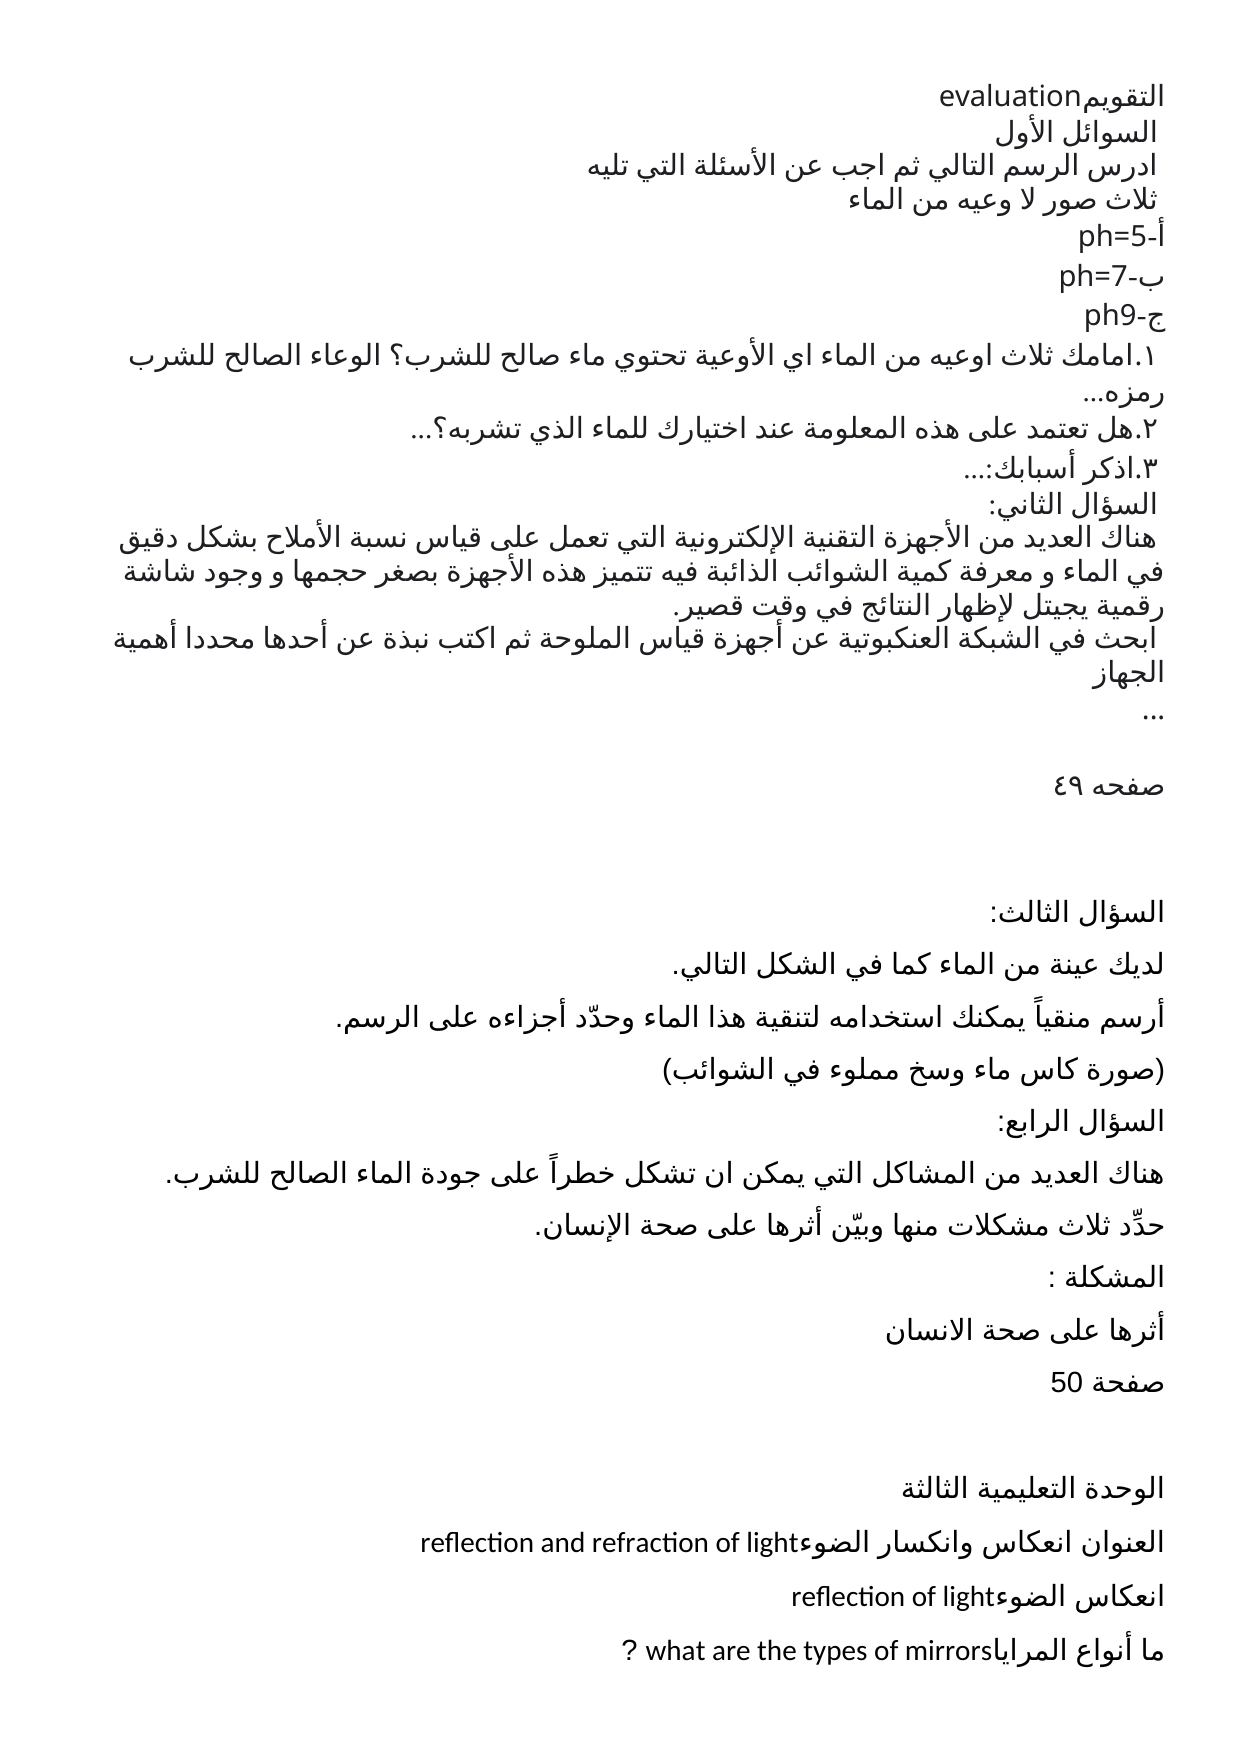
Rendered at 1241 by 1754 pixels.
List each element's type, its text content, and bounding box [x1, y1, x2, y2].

text الوحدة التعليمية الثالثة [75, 1471, 1165, 1505]
text أرسم منقياً يمكنك استخدامه لتنقية هذا الماء وحدّد أجزاءه على الرسم. [75, 999, 1165, 1033]
text السؤال الرابع: [75, 1104, 1165, 1137]
text ٢.هل تعتمد على هذه المعلومة عند اختيارك للماء الذي تشربه؟... [75, 408, 1165, 447]
text انعكاس الضوءreflection of light [75, 1578, 1165, 1614]
text السوائل الأول [75, 115, 1165, 148]
text ثلاث صور لا وعيه من الماء [75, 182, 1165, 215]
text المشكلة : [75, 1261, 1165, 1294]
text ابحث في الشبكة العنكبوتية عن أجهزة قياس الملوحة ثم اكتب نبذة عن أحدها محددا أهمية الجهاز [75, 621, 1165, 688]
text التقويمevaluation [75, 75, 1165, 115]
text ب-ph=7 [75, 255, 1165, 295]
text حدِّد ثلاث مشكلات منها وبيّن أثرها على صحة الإنسان. [75, 1208, 1165, 1242]
text لديك عينة من الماء كما في الشكل التالي. [75, 947, 1165, 981]
text (صورة كاس ماء وسخ مملوء في الشوائب) [75, 1052, 1165, 1085]
text صفحة 50 [75, 1365, 1165, 1398]
text العنوان انعكاس وانكسار الضوءreflection and refraction of light [75, 1524, 1165, 1559]
text ٣.اذكر أسبابك:... [75, 447, 1165, 487]
text أ-ph=5 [75, 215, 1165, 255]
text ج-ph9 [75, 295, 1165, 334]
text هناك العديد من الأجهزة التقنية الإلكترونية التي تعمل على قياس نسبة الأملاح بشكل دقيق في الماء و معرفة كمية الشوائب الذائبة فيه تتميز هذه الأجهزة بصغر حجمها و وجود شاشة رقمية يجيتل لإظهار النتائج في وقت قصير. [75, 521, 1165, 621]
text صفحه ٤٩ [75, 768, 1165, 801]
text ١.امامك ثلاث اوعيه من الماء اي الأوعية تحتوي ماء صالح للشرب؟ الوعاء الصالح للشرب رمزه... [75, 334, 1165, 408]
text ادرس الرسم التالي ثم اجب عن الأسئلة التي تليه [75, 148, 1165, 182]
text أثرها على صحة الانسان [75, 1313, 1165, 1346]
text ... [75, 688, 1165, 728]
text ما أنواع المراياwhat are the types of mirrors ? [75, 1632, 1165, 1668]
text هناك العديد من المشاكل التي يمكن ان تشكل خطراً على جودة الماء الصالح للشرب. [75, 1156, 1165, 1190]
text السؤال الثالث: [75, 895, 1165, 929]
text السؤال الثاني: [75, 487, 1165, 521]
